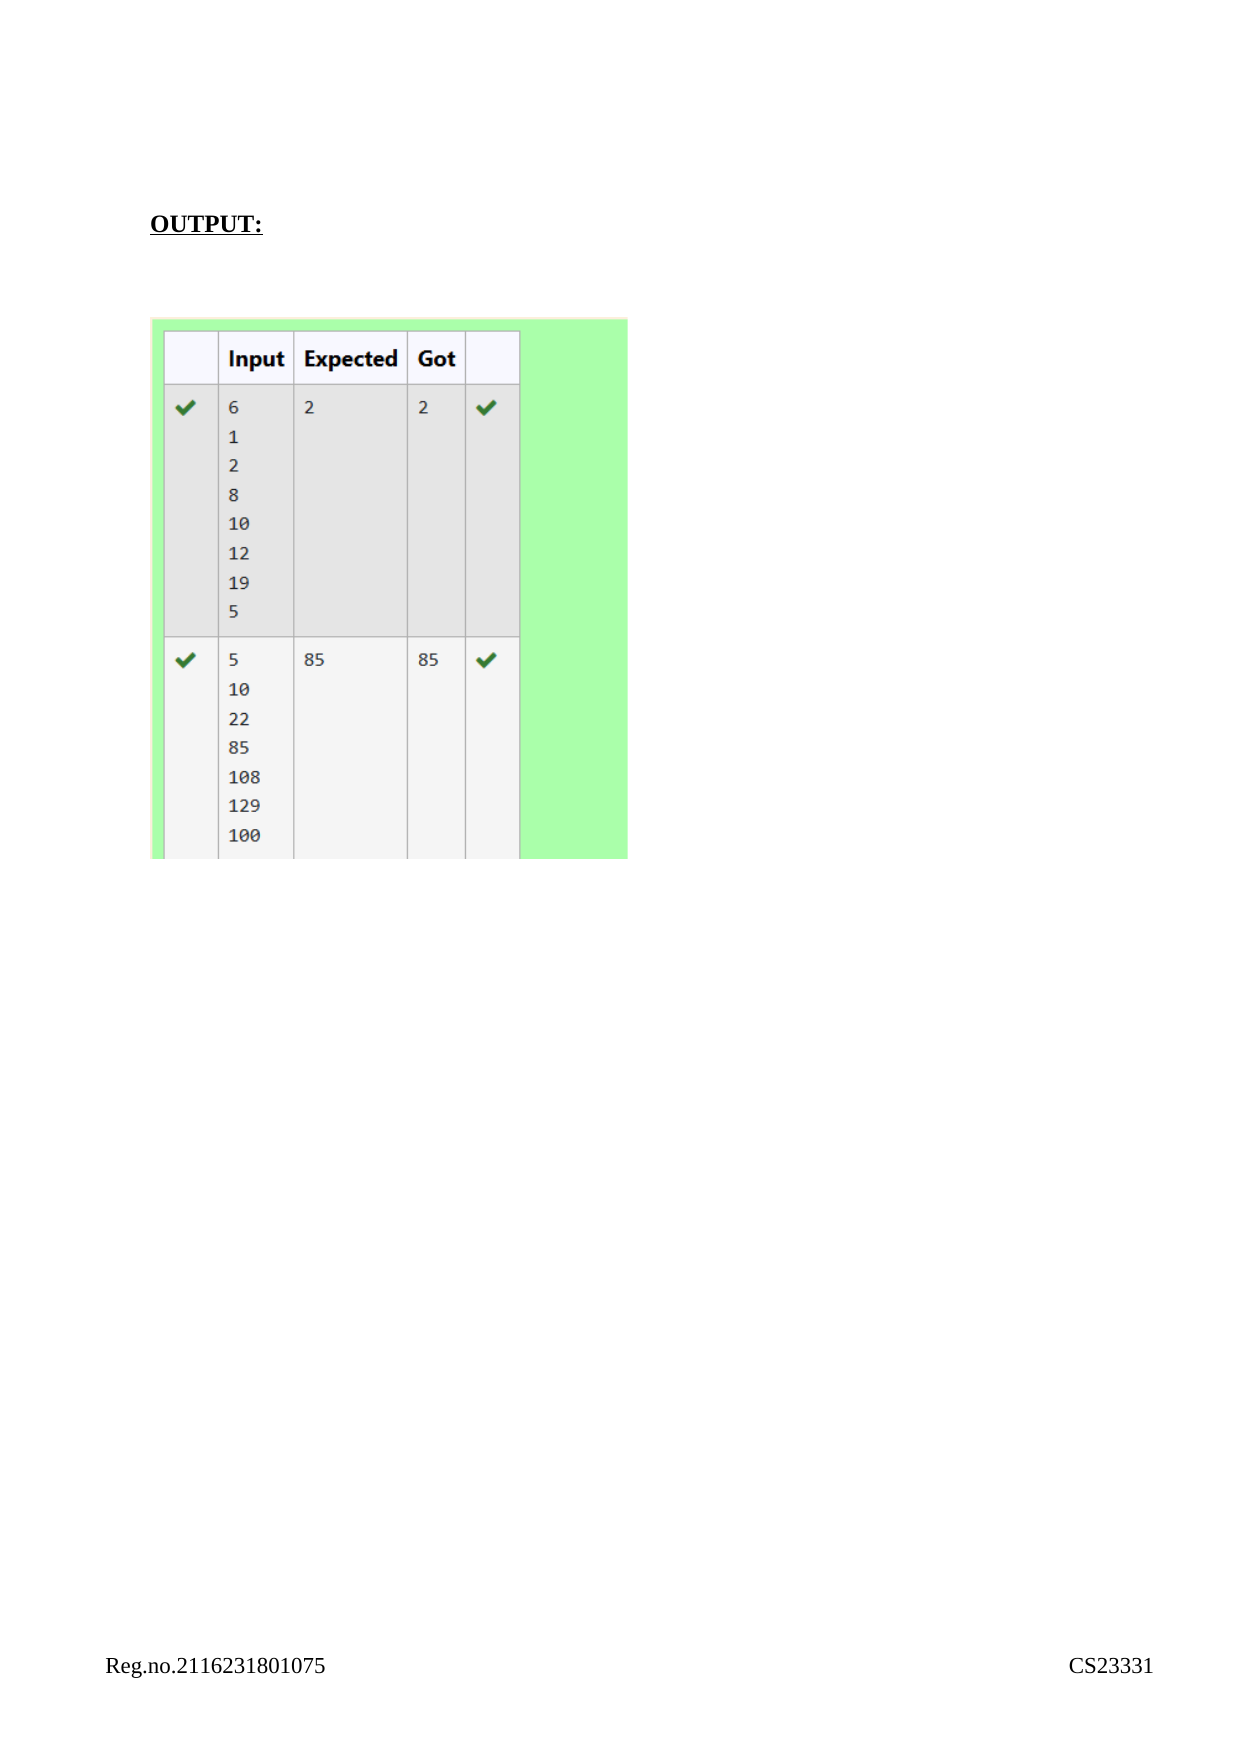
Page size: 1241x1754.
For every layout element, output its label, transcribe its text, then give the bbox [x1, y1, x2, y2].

picture [150, 317, 628, 859]
text OUTPUT: [150, 209, 1155, 237]
